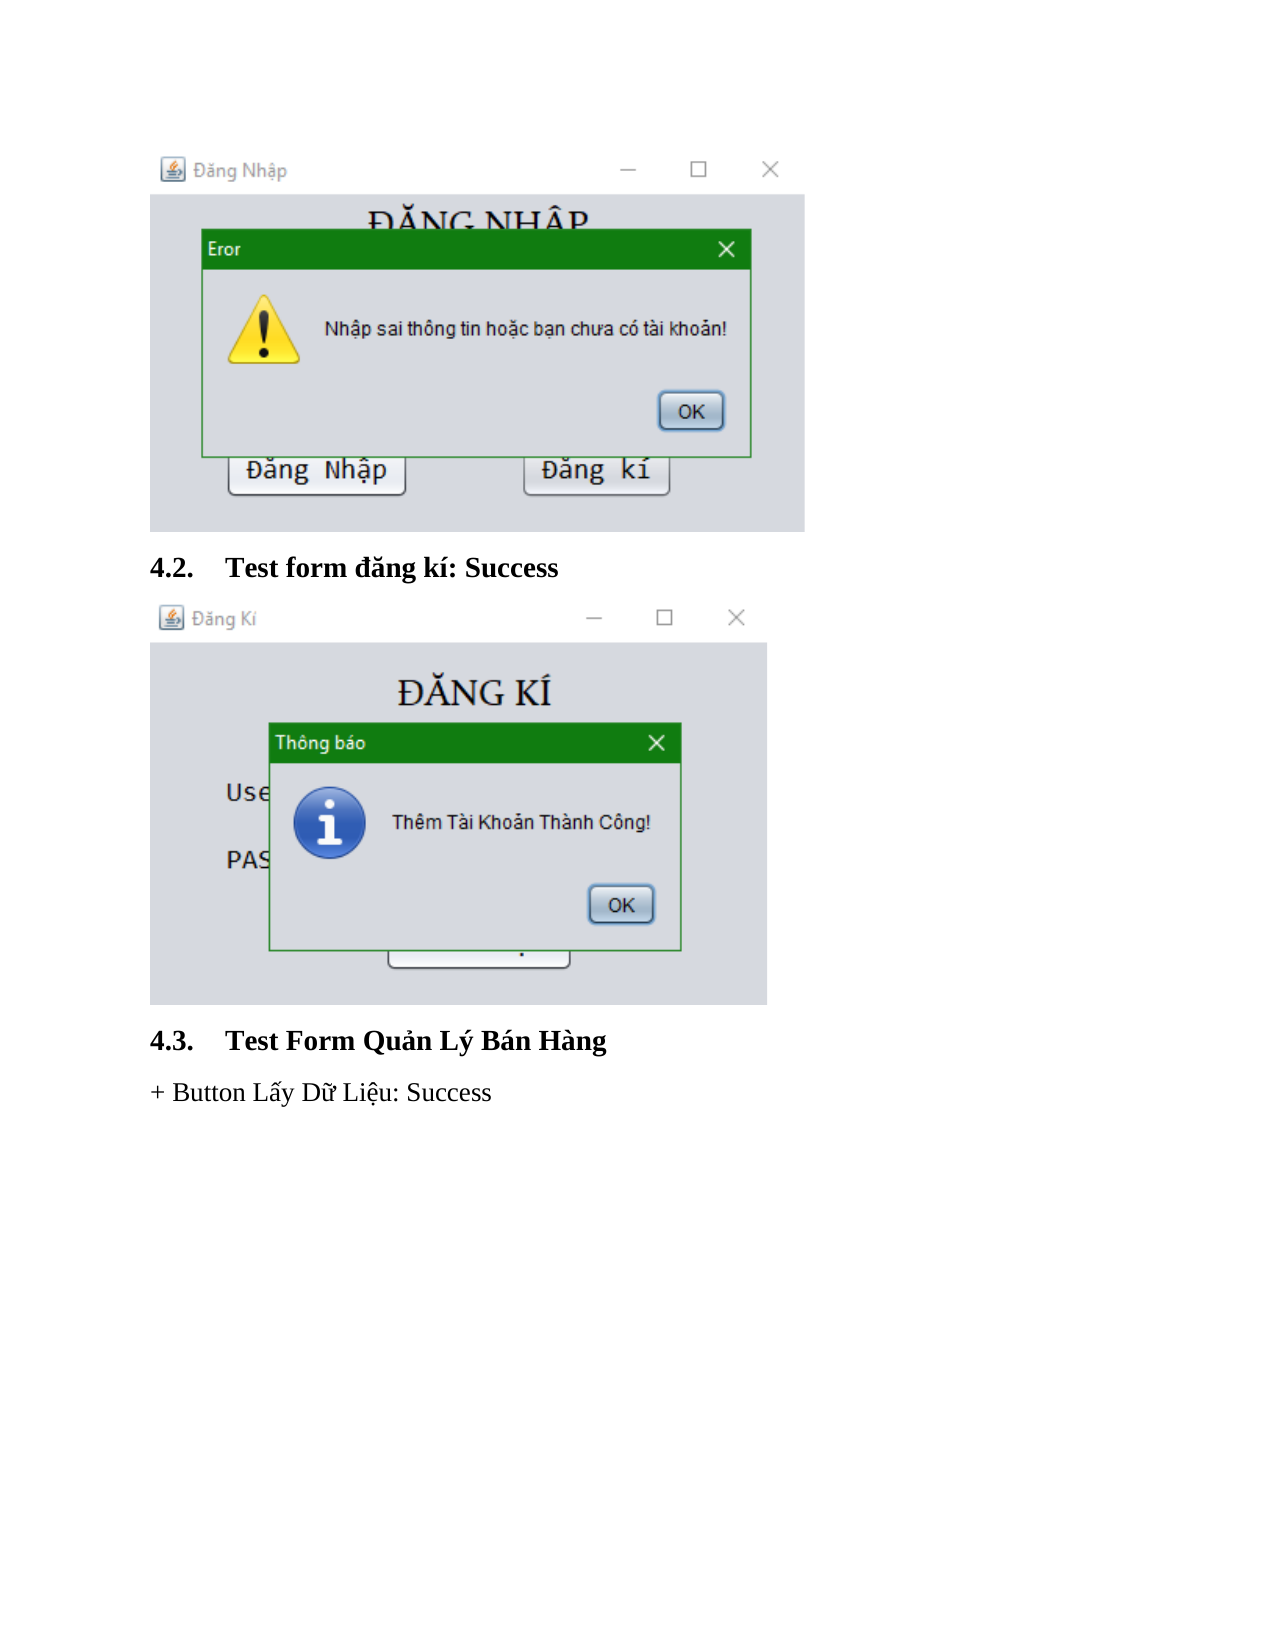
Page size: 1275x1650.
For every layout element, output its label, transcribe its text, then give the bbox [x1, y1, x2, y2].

picture [150, 150, 805, 532]
text + Button Lấy Dữ Liệu: Success [150, 1076, 1125, 1107]
picture [150, 602, 768, 1005]
list Test form đăng kí: Success [150, 550, 1125, 584]
list Test Form Quản Lý Bán Hàng [150, 1023, 1125, 1057]
